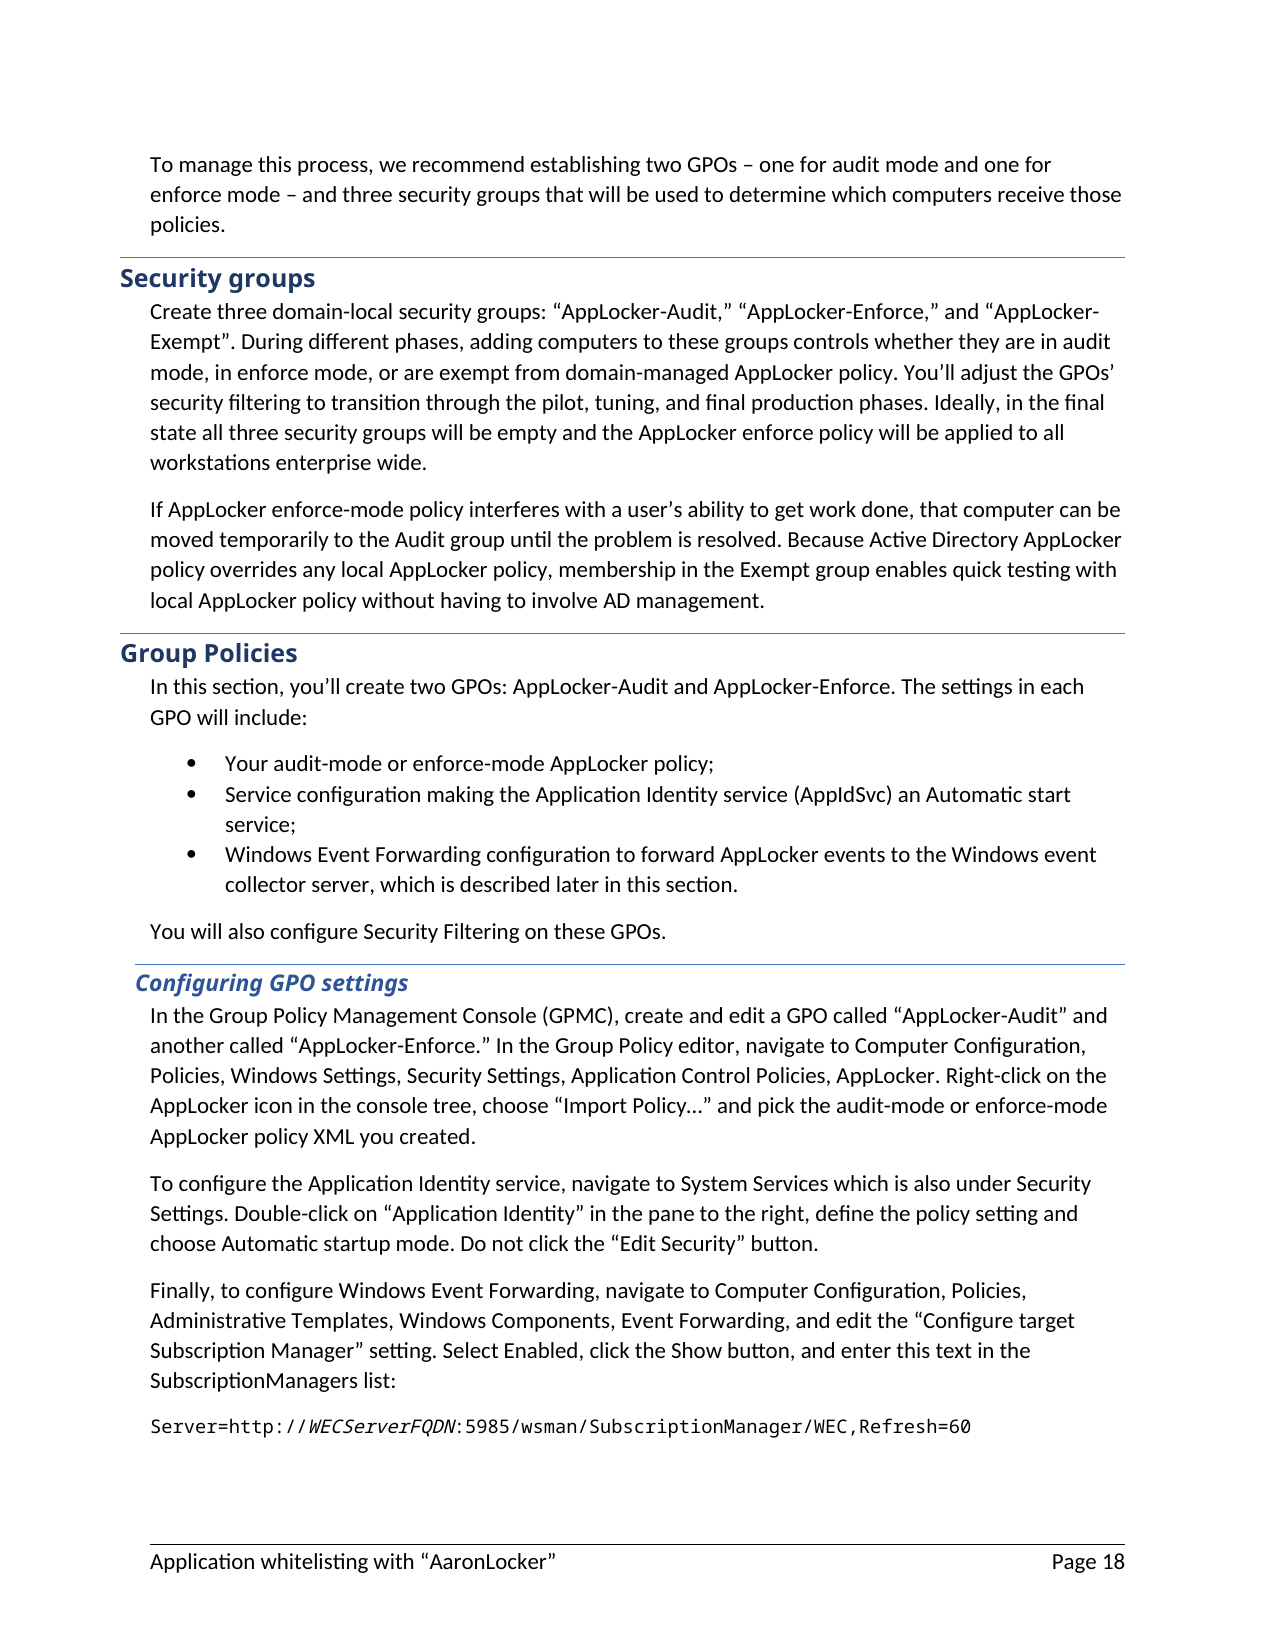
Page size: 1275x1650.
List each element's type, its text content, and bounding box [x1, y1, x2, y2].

text To configure the Application Identity service, navigate to System Services which is also under Security Settings. Double-click on “Application Identity” in the pane to the right, define the policy setting and choose Automatic startup mode. Do not click the “Edit Security” button. [150, 1169, 1125, 1257]
text Finally, to configure Windows Event Forwarding, navigate to Computer Configuration, Policies, Administrative Templates, Windows Components, Event Forwarding, and edit the “Configure target Subscription Manager” setting. Select Enabled, click the Show button, and enter this text in the SubscriptionManagers list: [150, 1276, 1125, 1395]
text In the Group Policy Management Console (GPMC), create and edit a GPO called “AppLocker-Audit” and another called “AppLocker-Enforce.” In the Group Policy editor, navigate to Computer Configuration, Policies, Windows Settings, Security Settings, Application Control Policies, AppLocker. Right-click on the AppLocker icon in the console tree, choose “Import Policy…” and pick the audit-mode or enforce-mode AppLocker policy XML you created. [150, 1001, 1125, 1150]
list Service configuration making the Application Identity service (AppIdSvc) an Automatic start service; [187, 780, 1125, 838]
text Server=http://WECServerFQDN:5985/wsman/SubscriptionManager/WEC,Refresh=60 [150, 1413, 1125, 1439]
text You will also configure Security Filtering on these GPOs. [150, 917, 1125, 945]
subtitle Group Policies [120, 634, 1125, 670]
text Create three domain-local security groups: “AppLocker-Audit,” “AppLocker-Enforce,” and “AppLocker-Exempt”. During different phases, adding computers to these groups controls whether they are in audit mode, in enforce mode, or are exempt from domain-managed AppLocker policy. You’ll adjust the GPOs’ security filtering to transition through the pilot, tuning, and final production phases. Ideally, in the final state all three security groups will be empty and the AppLocker enforce policy will be applied to all workstations enterprise wide. [150, 297, 1125, 476]
list Windows Event Forwarding configuration to forward AppLocker events to the Windows event collector server, which is described later in this section. [187, 840, 1125, 898]
text To manage this process, we recommend establishing two GPOs – one for audit mode and one for enforce mode – and three security groups that will be used to determine which computers receive those policies. [150, 150, 1125, 238]
list Your audit-mode or enforce-mode AppLocker policy; [187, 749, 1125, 778]
text If AppLocker enforce-mode policy interferes with a user’s ability to get work done, that computer can be moved temporarily to the Audit group until the problem is resolved. Because Active Directory AppLocker policy overrides any local AppLocker policy, membership in the Exempt group enables quick testing with local AppLocker policy without having to involve AD management. [150, 495, 1125, 614]
text In this section, you’ll create two GPOs: AppLocker-Audit and AppLocker-Enforce. The settings in each GPO will include: [150, 672, 1125, 731]
subtitle Security groups [120, 258, 1125, 294]
subtitle Configuring GPO settings [135, 965, 1125, 998]
